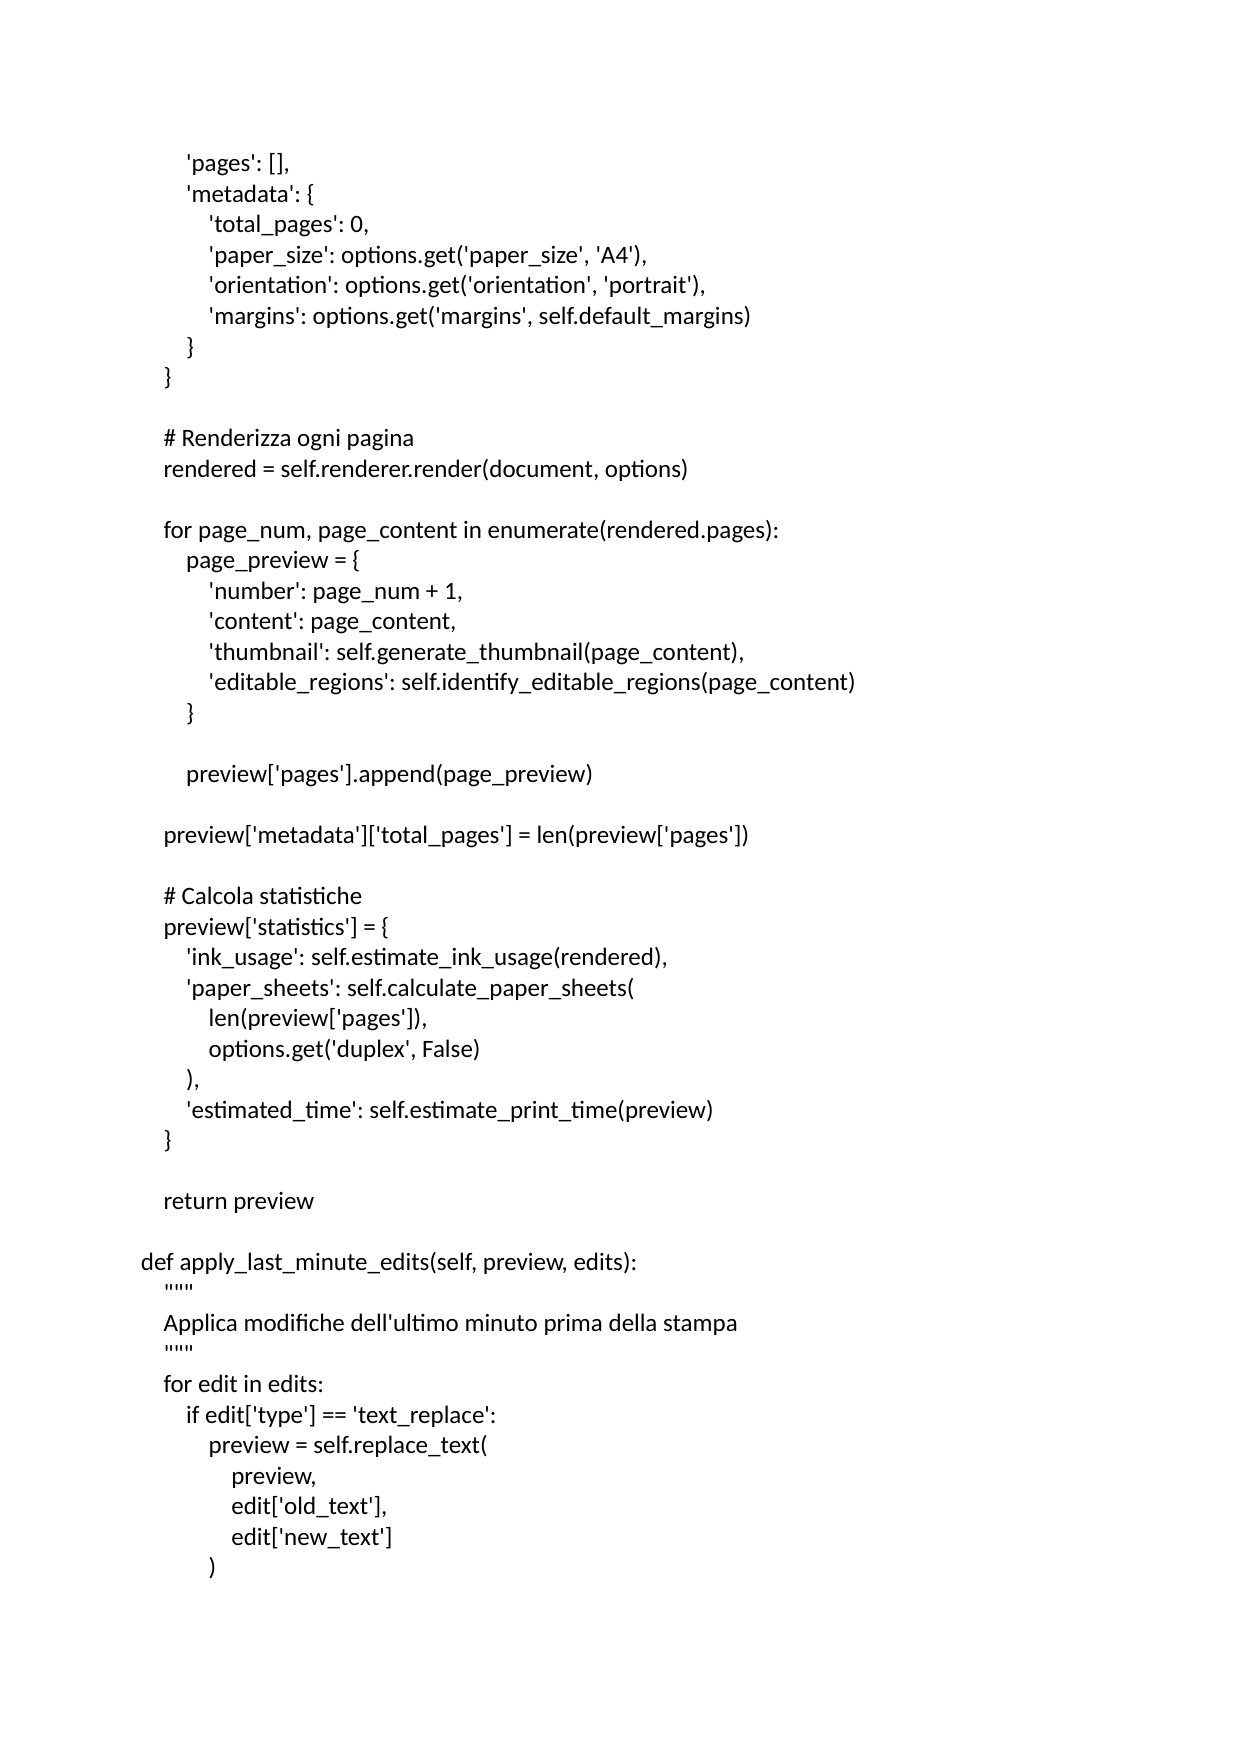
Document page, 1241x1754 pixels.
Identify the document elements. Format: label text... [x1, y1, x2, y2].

text edit['new_text'] [118, 1521, 1122, 1552]
text preview['metadata']['total_pages'] = len(preview['pages']) [118, 819, 1122, 849]
text 'number': page_num + 1, [118, 575, 1122, 605]
text 'metadata': { [118, 178, 1122, 209]
text ), [118, 1063, 1122, 1094]
text 'estimated_time': self.estimate_print_time(preview) [118, 1094, 1122, 1124]
text # Renderizza ogni pagina [118, 422, 1122, 453]
text edit['old_text'], [118, 1491, 1122, 1521]
text ) [118, 1552, 1122, 1582]
text def apply_last_minute_edits(self, preview, edits): [118, 1246, 1122, 1277]
text preview = self.replace_text( [118, 1429, 1122, 1460]
text 'pages': [], [118, 148, 1122, 178]
text return preview [118, 1185, 1122, 1216]
text } [118, 697, 1122, 727]
text 'paper_sheets': self.calculate_paper_sheets( [118, 972, 1122, 1002]
text rendered = self.renderer.render(document, options) [118, 453, 1122, 483]
text preview['pages'].append(page_preview) [118, 758, 1122, 788]
text options.get('duplex', False) [118, 1033, 1122, 1063]
text """ [118, 1277, 1122, 1307]
text 'editable_regions': self.identify_editable_regions(page_content) [118, 666, 1122, 697]
text 'margins': options.get('margins', self.default_margins) [118, 300, 1122, 331]
text 'orientation': options.get('orientation', 'portrait'), [118, 270, 1122, 300]
text # Calcola statistiche [118, 880, 1122, 911]
text """ [118, 1338, 1122, 1368]
text 'ink_usage': self.estimate_ink_usage(rendered), [118, 941, 1122, 972]
text 'thumbnail': self.generate_thumbnail(page_content), [118, 636, 1122, 666]
text Applica modifiche dell'ultimo minuto prima della stampa [118, 1307, 1122, 1338]
text for page_num, page_content in enumerate(rendered.pages): [118, 514, 1122, 544]
text } [118, 361, 1122, 392]
text 'paper_size': options.get('paper_size', 'A4'), [118, 239, 1122, 270]
text 'content': page_content, [118, 605, 1122, 636]
text if edit['type'] == 'text_replace': [118, 1399, 1122, 1429]
text len(preview['pages']), [118, 1002, 1122, 1033]
text for edit in edits: [118, 1368, 1122, 1399]
text } [118, 1124, 1122, 1155]
text } [118, 331, 1122, 361]
text page_preview = { [118, 544, 1122, 575]
text preview, [118, 1460, 1122, 1491]
text preview['statistics'] = { [118, 911, 1122, 941]
text 'total_pages': 0, [118, 209, 1122, 239]
